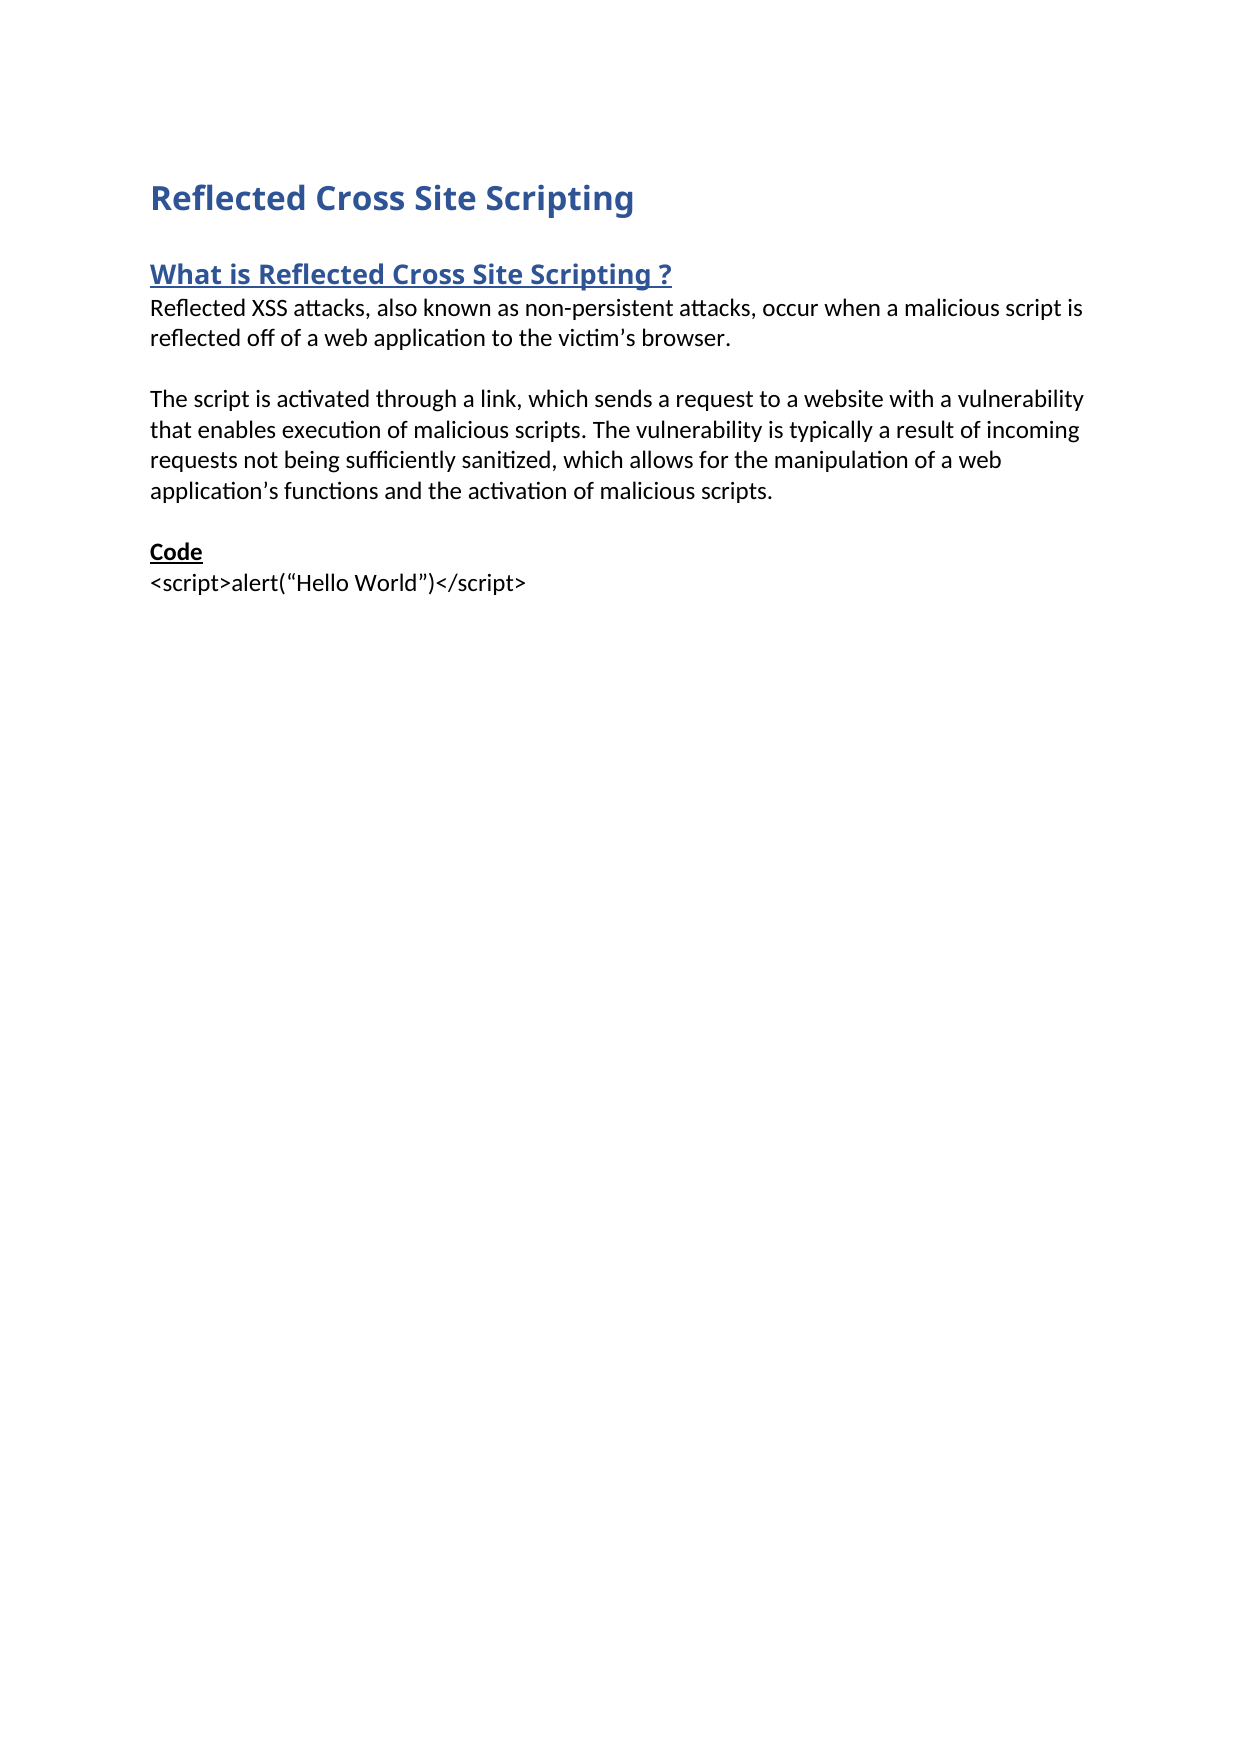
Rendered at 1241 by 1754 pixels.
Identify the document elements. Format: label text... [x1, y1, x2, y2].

text The script is activated through a link, which sends a request to a website with a vulnerability that enables execution of malicious scripts. The vulnerability is typically a result of incoming requests not being sufficiently sanitized, which allows for the manipulation of a web application’s functions and the activation of malicious scripts. [150, 383, 1090, 506]
text Reflected XSS attacks, also known as non-persistent attacks, occur when a malicious script is reflected off of a web application to the victim’s browser. [150, 292, 1090, 353]
subtitle What is Reflected Cross Site Scripting ? [150, 255, 1090, 292]
text Code [150, 536, 1090, 567]
text <script>alert(“Hello World”)</script> [150, 567, 1090, 597]
subtitle Reflected Cross Site Scripting [150, 175, 1090, 220]
